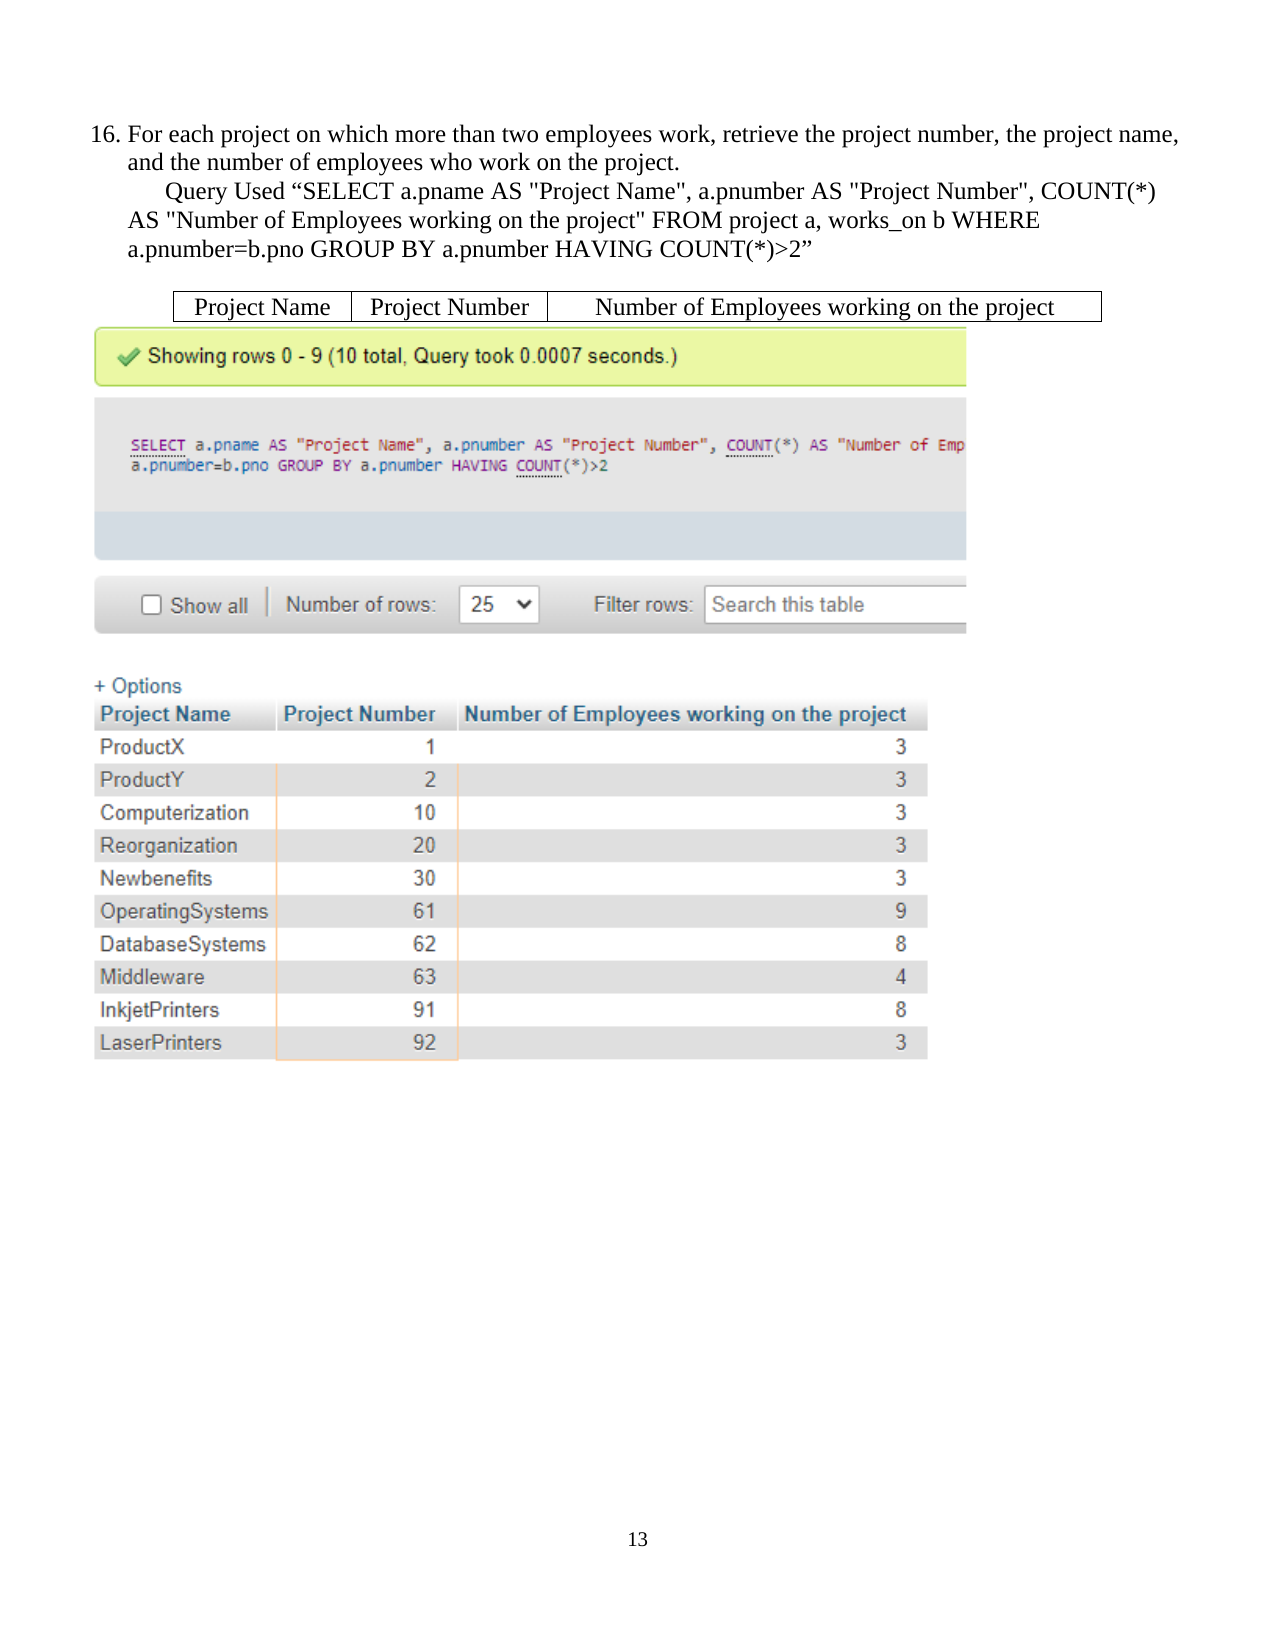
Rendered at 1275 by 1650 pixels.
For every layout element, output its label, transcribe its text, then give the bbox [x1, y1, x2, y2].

picture [90, 322, 967, 1083]
list Query Used “SELECT a.pname AS "Project Name", a.pnumber AS "Project Number", COUNT(*) AS "Number of Employees working on the project" FROM project a, works_on b WHERE a.pnumber=b.pno GROUP BY a.pnumber HAVING COUNT(*)>2” [127, 176, 1185, 262]
list For each project on which more than two employees work, retrieve the project number, the project name, and the number of employees who work on the project. [90, 119, 1185, 176]
table_header Number of Employees working on the project [548, 292, 1101, 321]
table_header Project Number [352, 292, 547, 321]
table_header Project Name [174, 292, 351, 321]
